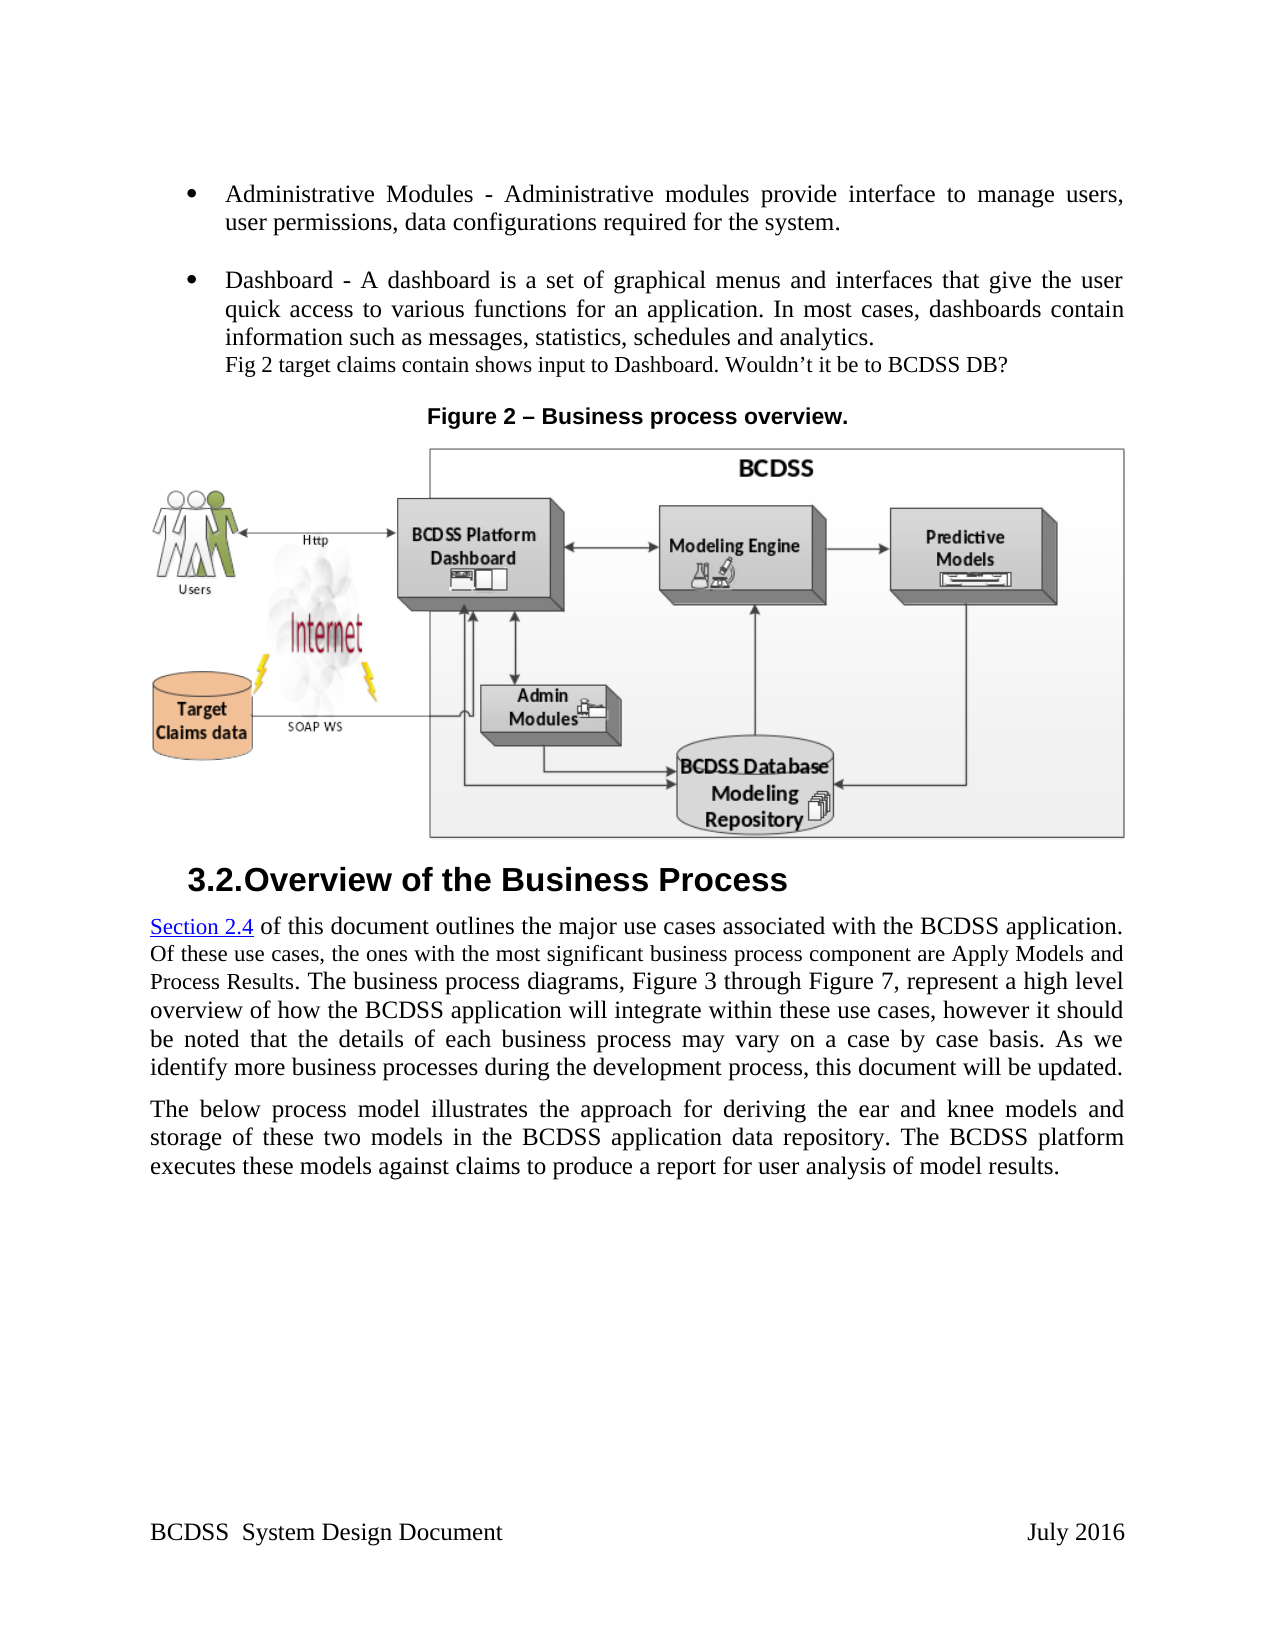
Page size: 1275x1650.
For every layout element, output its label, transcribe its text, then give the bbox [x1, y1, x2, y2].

text Section 2.4 of this document outlines the major use cases associated with the BCDSS application. Of these use cases, the ones with the most significant business process component are Apply Models and Process Results. The business process diagrams, Figure 3 through Figure 7, represent a high level overview of how the BCDSS application will integrate within these use cases, however it should be noted that the details of each business process may vary on a case by case basis. As we identify more business processes during the development process, this document will be updated. [150, 911, 1125, 1081]
list Dashboard - A dashboard is a set of graphical menus and interfaces that give the user quick access to various functions for an application. In most cases, dashboards contain information such as messages, statistics, schedules and analytics. [187, 265, 1125, 351]
subtitle Overview of the Business Process [187, 860, 1125, 899]
text The below process model illustrates the approach for deriving the ear and knee models and storage of these two models in the BCDSS application data repository. The BCDSS platform executes these models against claims to produce a report for user analysis of model results. [150, 1094, 1125, 1180]
text Figure 2 – Business process overview. [150, 403, 1125, 429]
list Administrative Modules - Administrative modules provide interface to manage users, user permissions, data configurations required for the system. [187, 179, 1125, 236]
text Fig 2 target claims contain shows input to Dashboard. Wouldn’t it be to BCDSS DB? [225, 351, 1125, 378]
